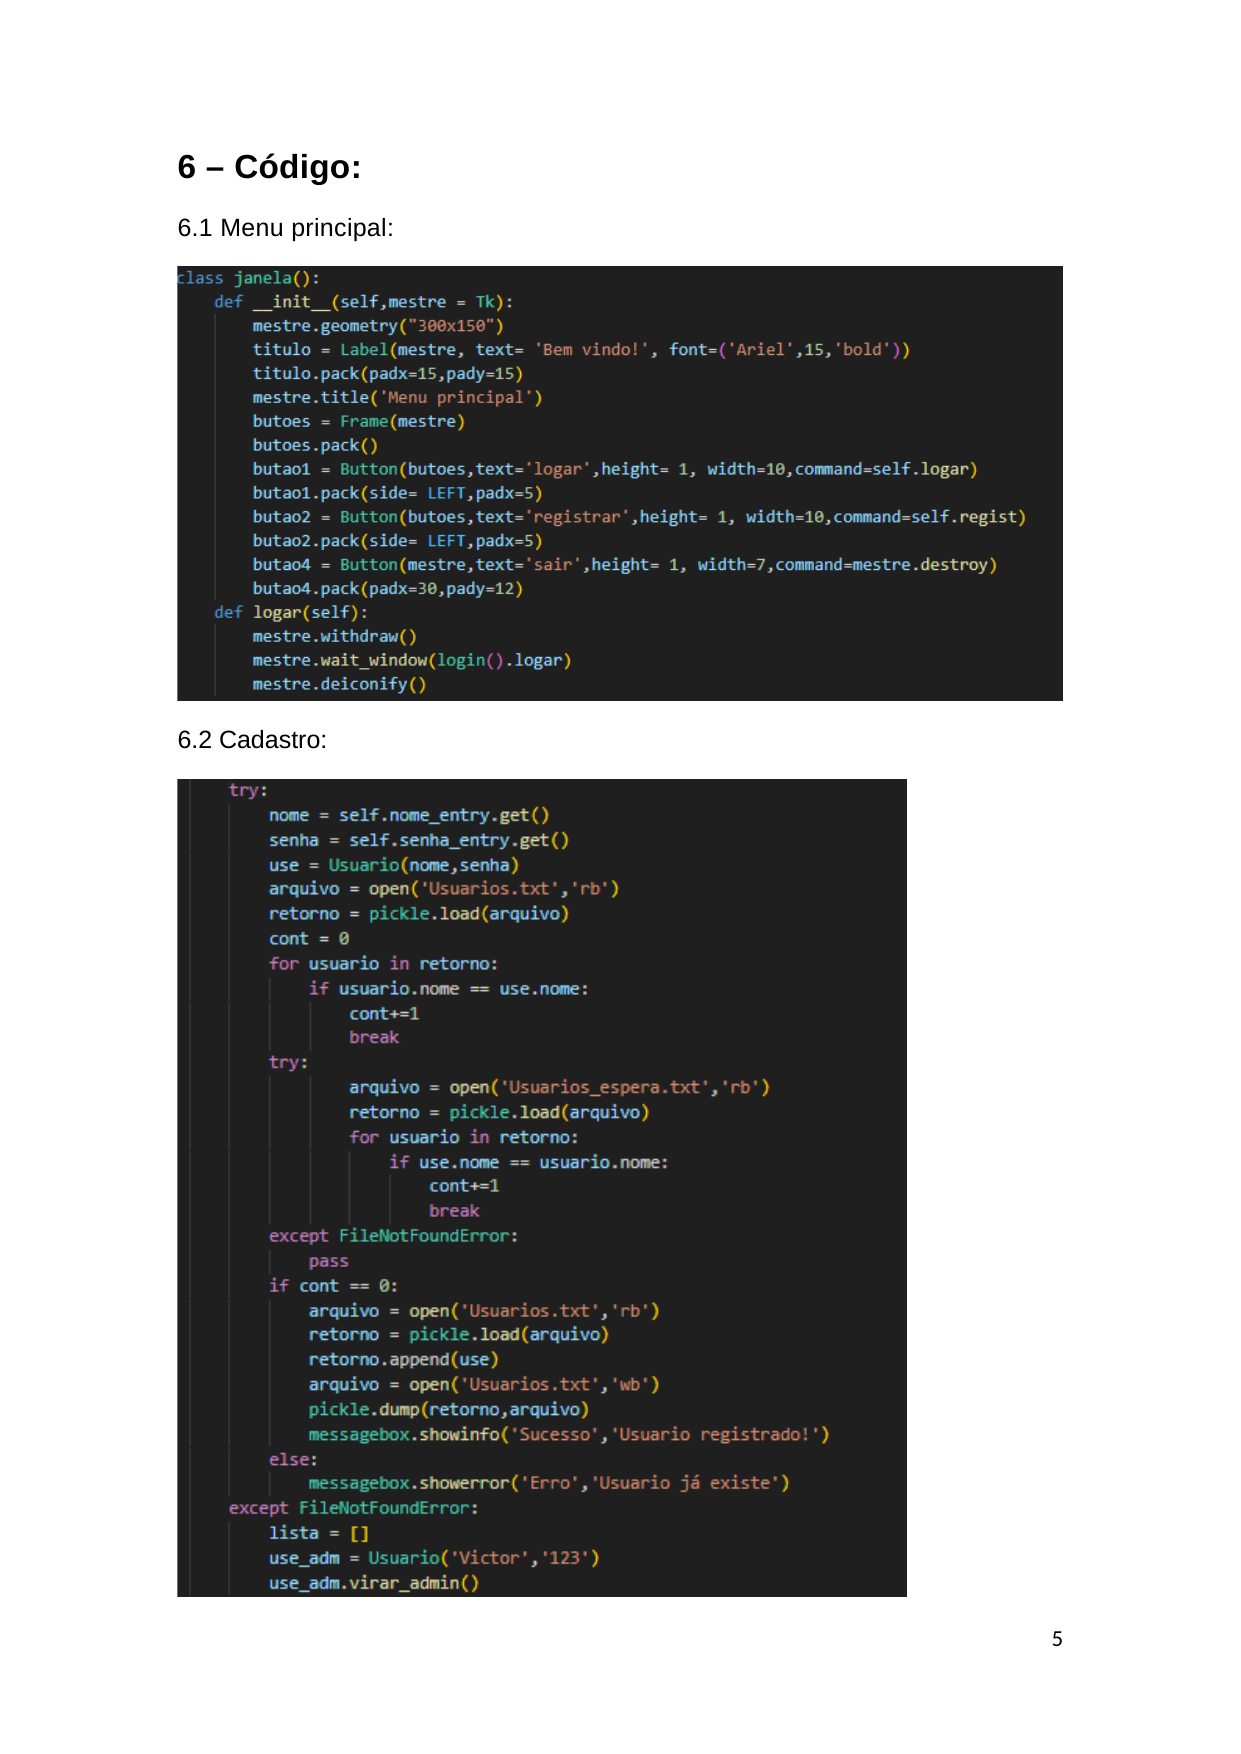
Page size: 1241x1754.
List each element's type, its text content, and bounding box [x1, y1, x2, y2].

picture [177, 266, 1063, 701]
text 6.2 Cadastro: [177, 726, 1063, 754]
text 6 – Código: [177, 148, 1063, 186]
text 6.1 Menu principal: [177, 213, 1063, 241]
picture [177, 779, 907, 1597]
